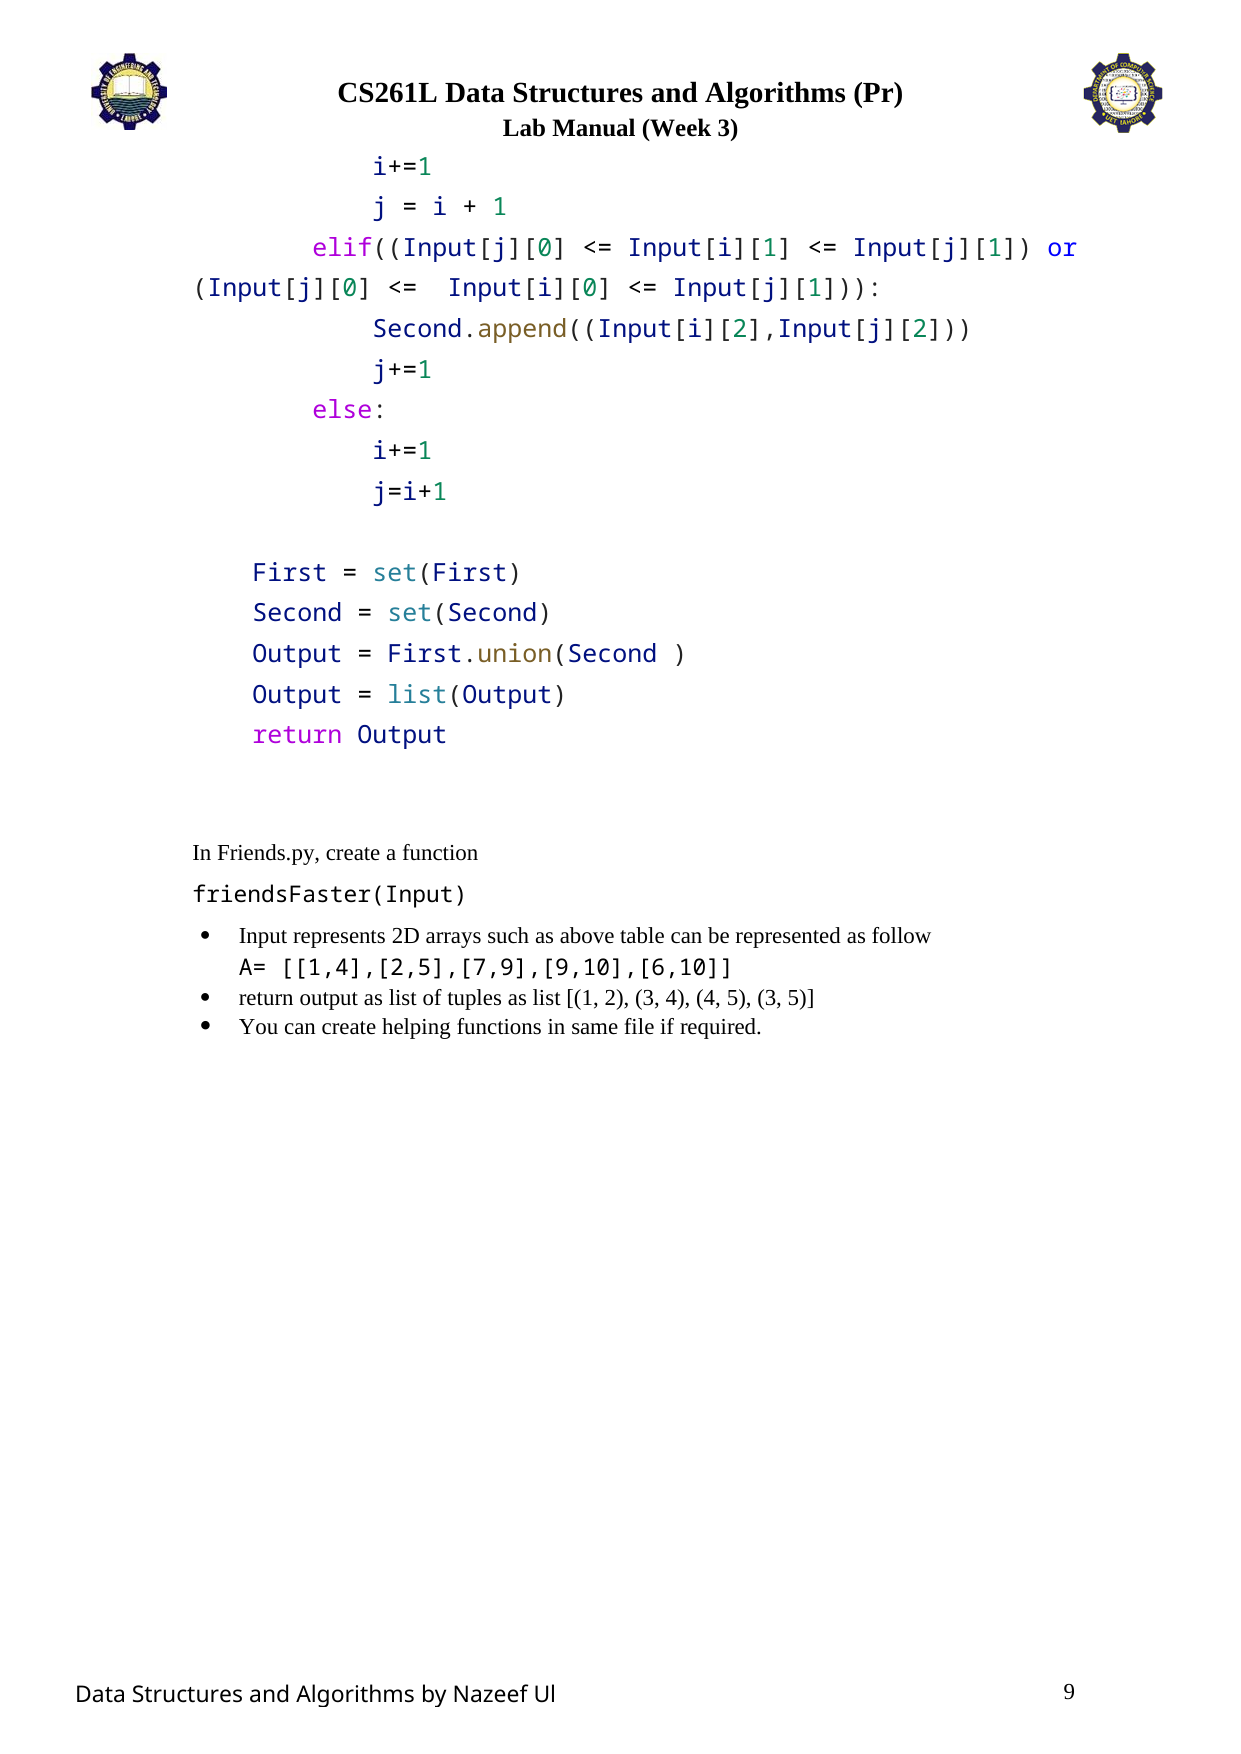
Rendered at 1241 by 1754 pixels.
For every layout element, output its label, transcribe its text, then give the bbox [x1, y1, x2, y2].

picture [91, 53, 167, 130]
text i+=1 [192, 142, 1180, 182]
text Output = First.union(Second ) [192, 629, 1180, 670]
text In Friends.py, create a function friendsFaster(Input) [192, 839, 504, 909]
text Output = list(Output) [192, 670, 1180, 710]
text A= [[1,4],[2,5],[7,9],[9,10],[6,10]] [239, 951, 1180, 982]
text return Output [192, 710, 1180, 751]
text j = i + 1 [192, 182, 1180, 223]
text i+=1 [192, 426, 1180, 467]
text Second.append((Input[i][2],Input[j][2])) [192, 304, 1180, 345]
text First = set(First) [192, 548, 1180, 588]
text j+=1 [192, 345, 1180, 385]
text j=i+1 [192, 467, 1180, 507]
list Input represents 2D arrays such as above table can be represented as follow [201, 921, 1180, 949]
list return output as list of tuples as list [(1, 2), (3, 4), (4, 5), (3, 5)] [201, 984, 1180, 1011]
text else: [192, 385, 1180, 426]
text Second = set(Second) [192, 588, 1180, 629]
text elif((Input[j][0] <= Input[i][1] <= Input[j][1]) or (Input[j][0] <= Input[i][0] <= Input[j][1])): [192, 223, 1180, 304]
list You can create helping functions in same file if required. [201, 1013, 1180, 1040]
picture [1083, 53, 1163, 133]
